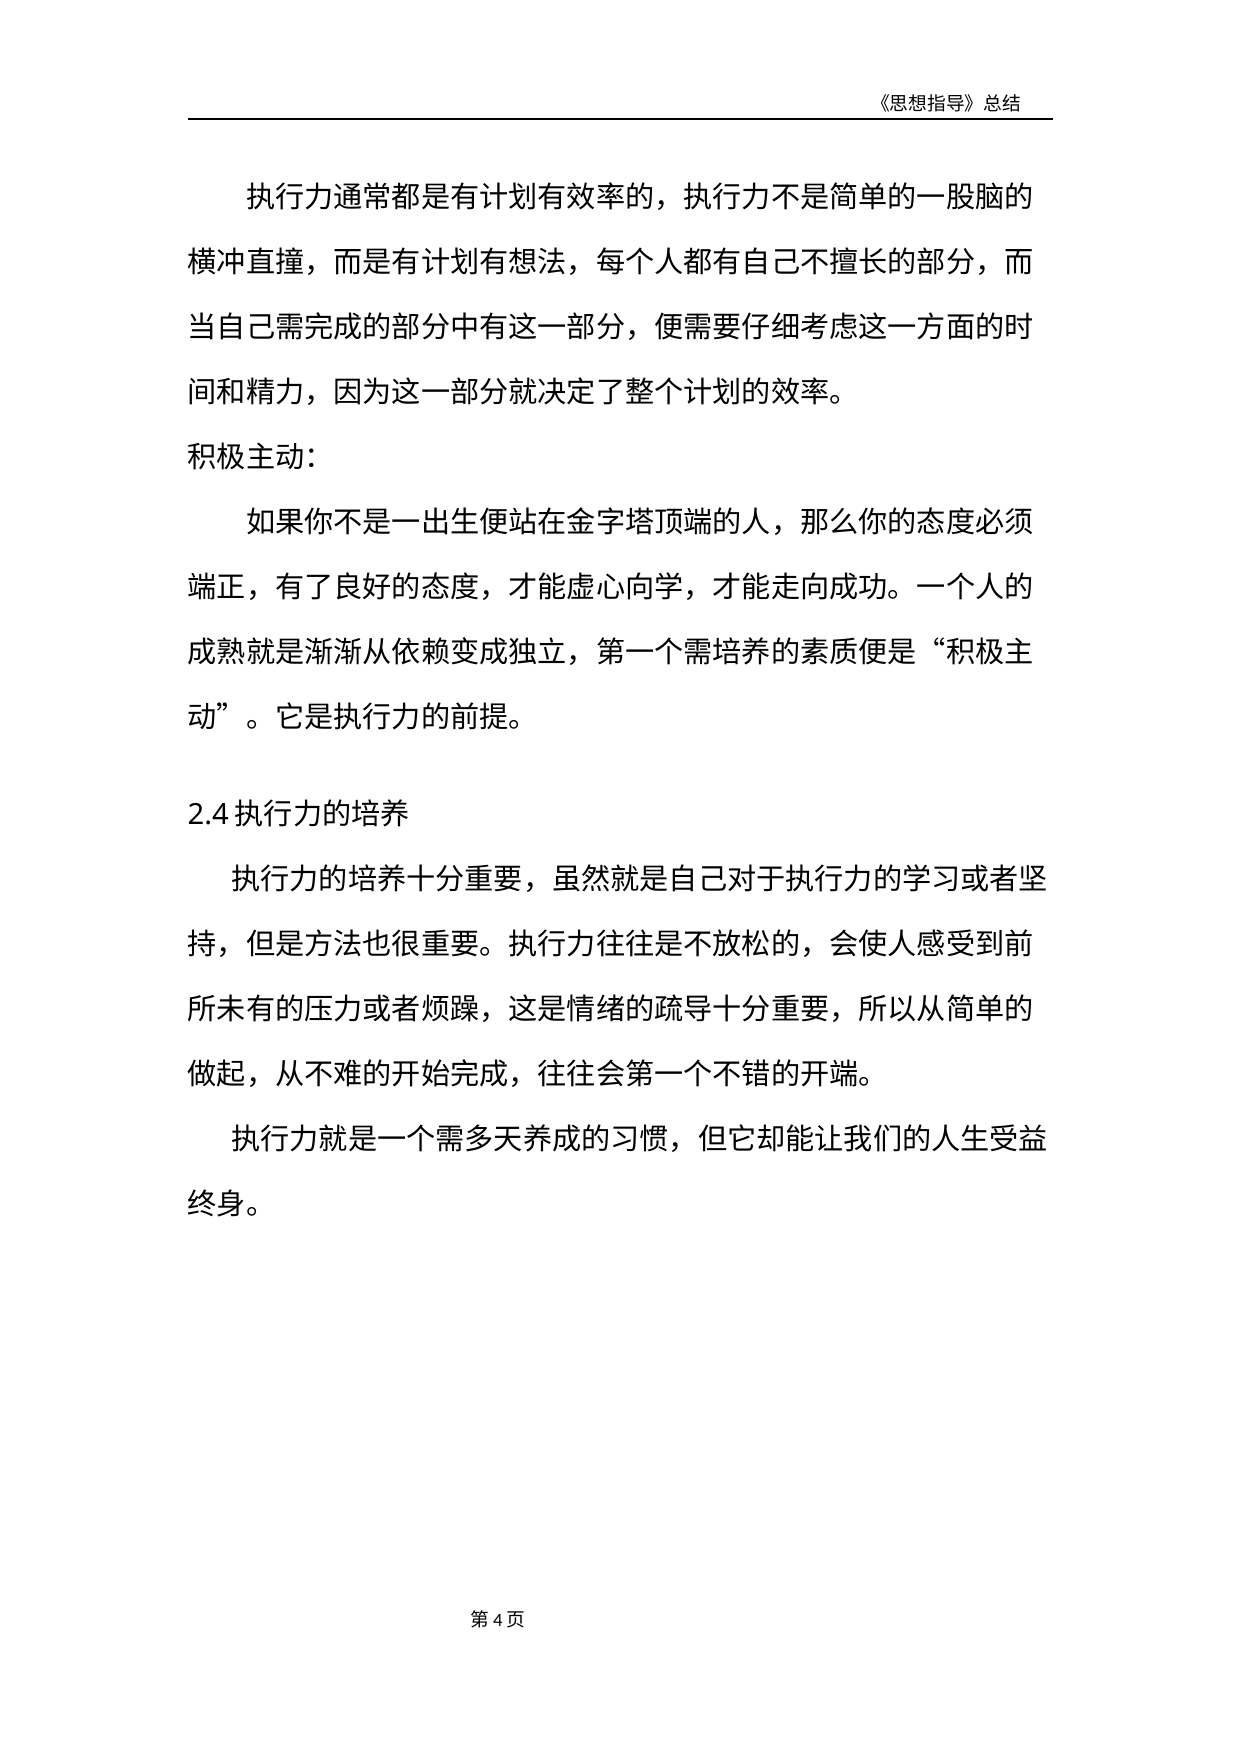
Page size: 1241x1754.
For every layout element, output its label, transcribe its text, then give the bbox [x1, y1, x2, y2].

text 执行力通常都是有计划有效率的，执行力不是简单的一股脑的横冲直撞，而是有计划有想法，每个人都有自己不擅长的部分，而当自己需完成的部分中有这一部分，便需要仔细考虑这一方面的时间和精力，因为这一部分就决定了整个计划的效率。 积极主动： [187, 162, 1053, 487]
text 如果你不是一出生便站在金字塔顶端的人，那么你的态度必须端正，有了良好的态度，才能虚心向学，才能走向成功。一个人的成熟就是渐渐从依赖变成独立，第一个需培养的素质便是“积极主动”。它是执行力的前提。 [187, 487, 1053, 747]
text 2.4执行力的培养 执行力的培养十分重要，虽然就是自己对于执行力的学习或者坚持，但是方法也很重要。执行力往往是不放松的，会使人感受到前所未有的压力或者烦躁，这是情绪的疏导十分重要，所以从简单的做起，从不难的开始完成，往往会第一个不错的开端。 执行力就是一个需多天养成的习惯，但它却能让我们的人生受益终身。 [187, 779, 1053, 1234]
